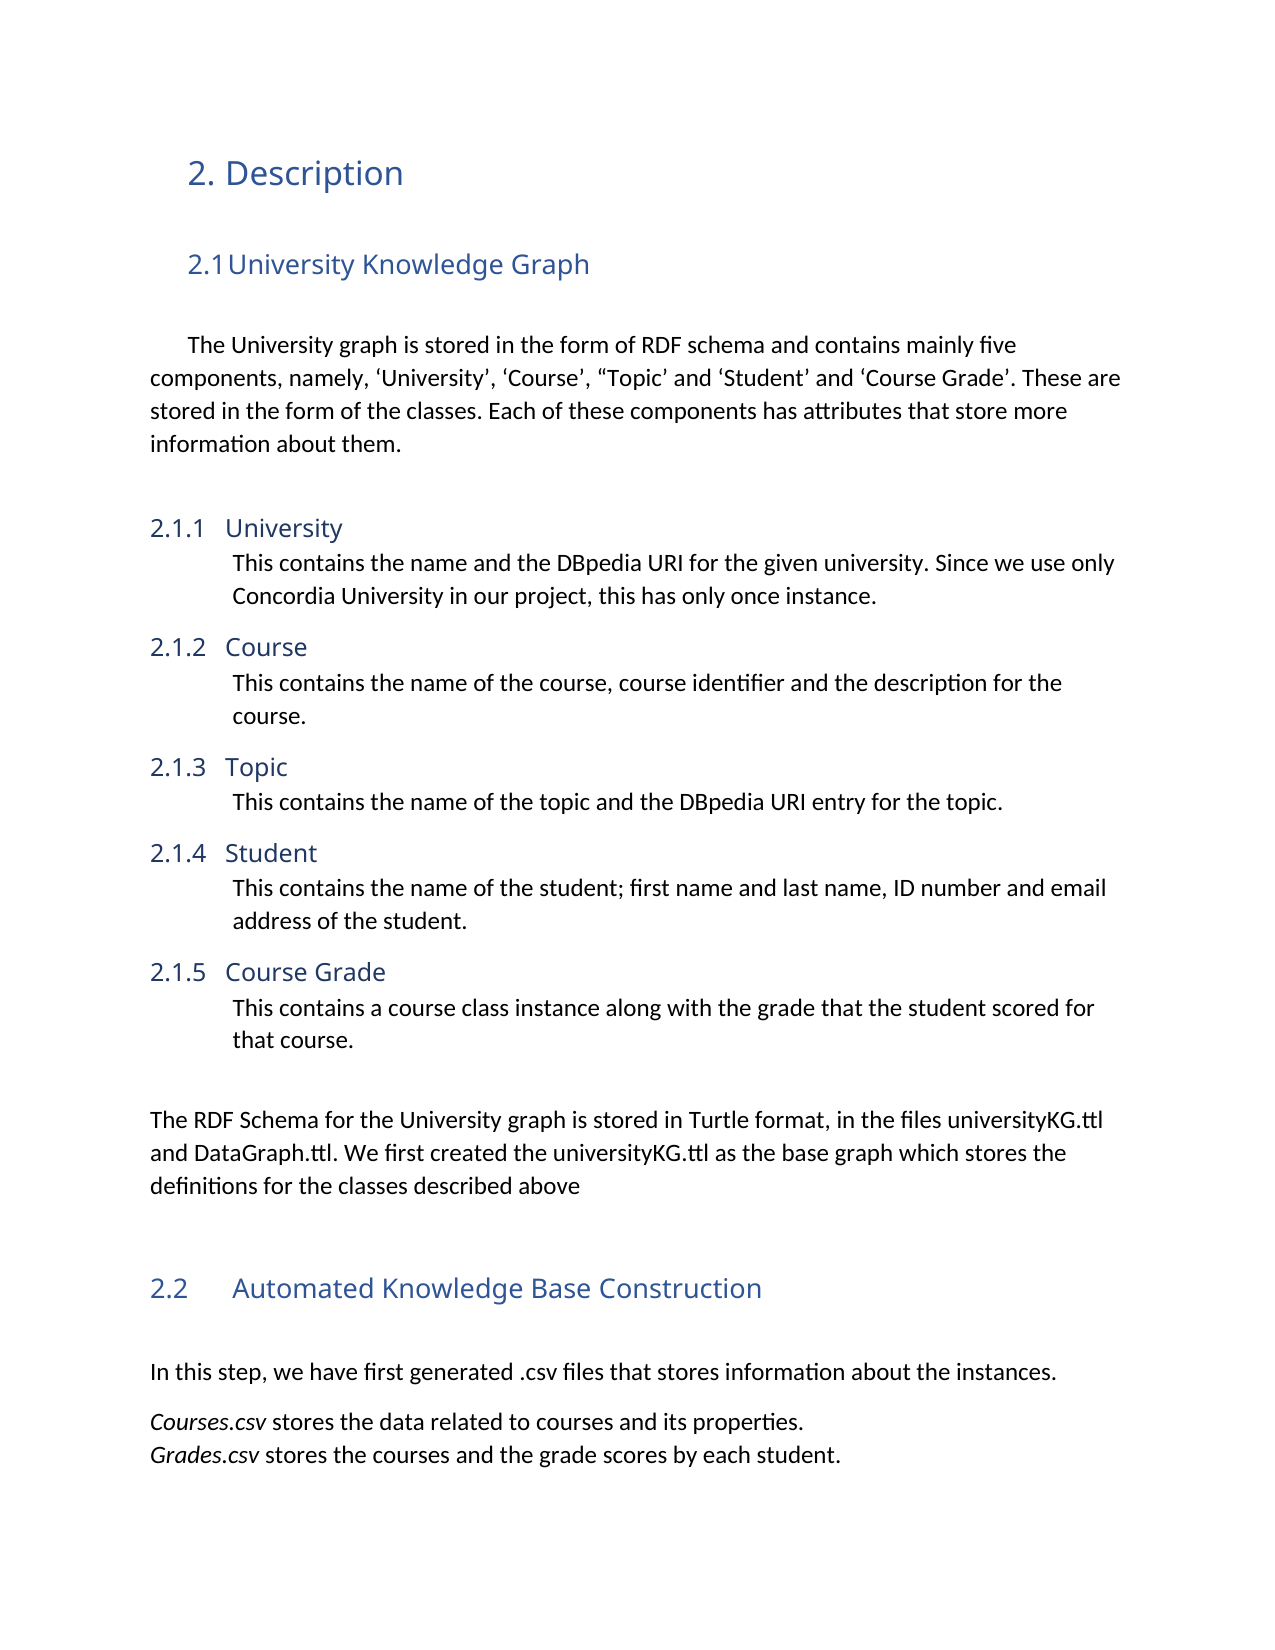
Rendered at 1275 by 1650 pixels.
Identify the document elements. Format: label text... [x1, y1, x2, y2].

subtitle University [150, 511, 1125, 545]
subtitle Topic [150, 749, 1125, 783]
subtitle Course Grade [150, 955, 1125, 989]
subtitle Description [187, 150, 1125, 195]
list This contains the name of the topic and the DBpedia URI entry for the topic. [232, 786, 1125, 817]
subtitle Automated Knowledge Base Construction [150, 1270, 1125, 1307]
list This contains the name of the student; first name and last name, ID number and email address of the student. [232, 872, 1125, 936]
list This contains the name of the course, course identifier and the description for the course. [232, 667, 1125, 730]
text Grades.csv stores the courses and the grade scores by each student. [150, 1439, 1125, 1469]
text The RDF Schema for the University graph is stored in Turtle format, in the files universityKG.ttl and DataGraph.ttl. We first created the universityKG.ttl as the base graph which stores the definitions for the classes described above [150, 1105, 1125, 1201]
subtitle Course [150, 630, 1125, 664]
text In this step, we have first generated .csv files that stores information about the instances. [150, 1356, 1125, 1387]
text Courses.csv stores the data related to courses and its properties. [150, 1406, 1125, 1436]
subtitle University Knowledge Graph [187, 246, 1125, 283]
list This contains the name and the DBpedia URI for the given university. Since we use only Concordia University in our project, this has only once instance. [232, 548, 1125, 611]
list This contains a course class instance along with the grade that the student scored for that course. [232, 992, 1125, 1055]
text The University graph is stored in the form of RDF schema and contains mainly five components, namely, ‘University’, ‘Course’, “Topic’ and ‘Student’ and ‘Course Grade’. These are stored in the form of the classes. Each of these components has attributes that store more information about them. [150, 329, 1125, 459]
subtitle Student [150, 836, 1125, 870]
